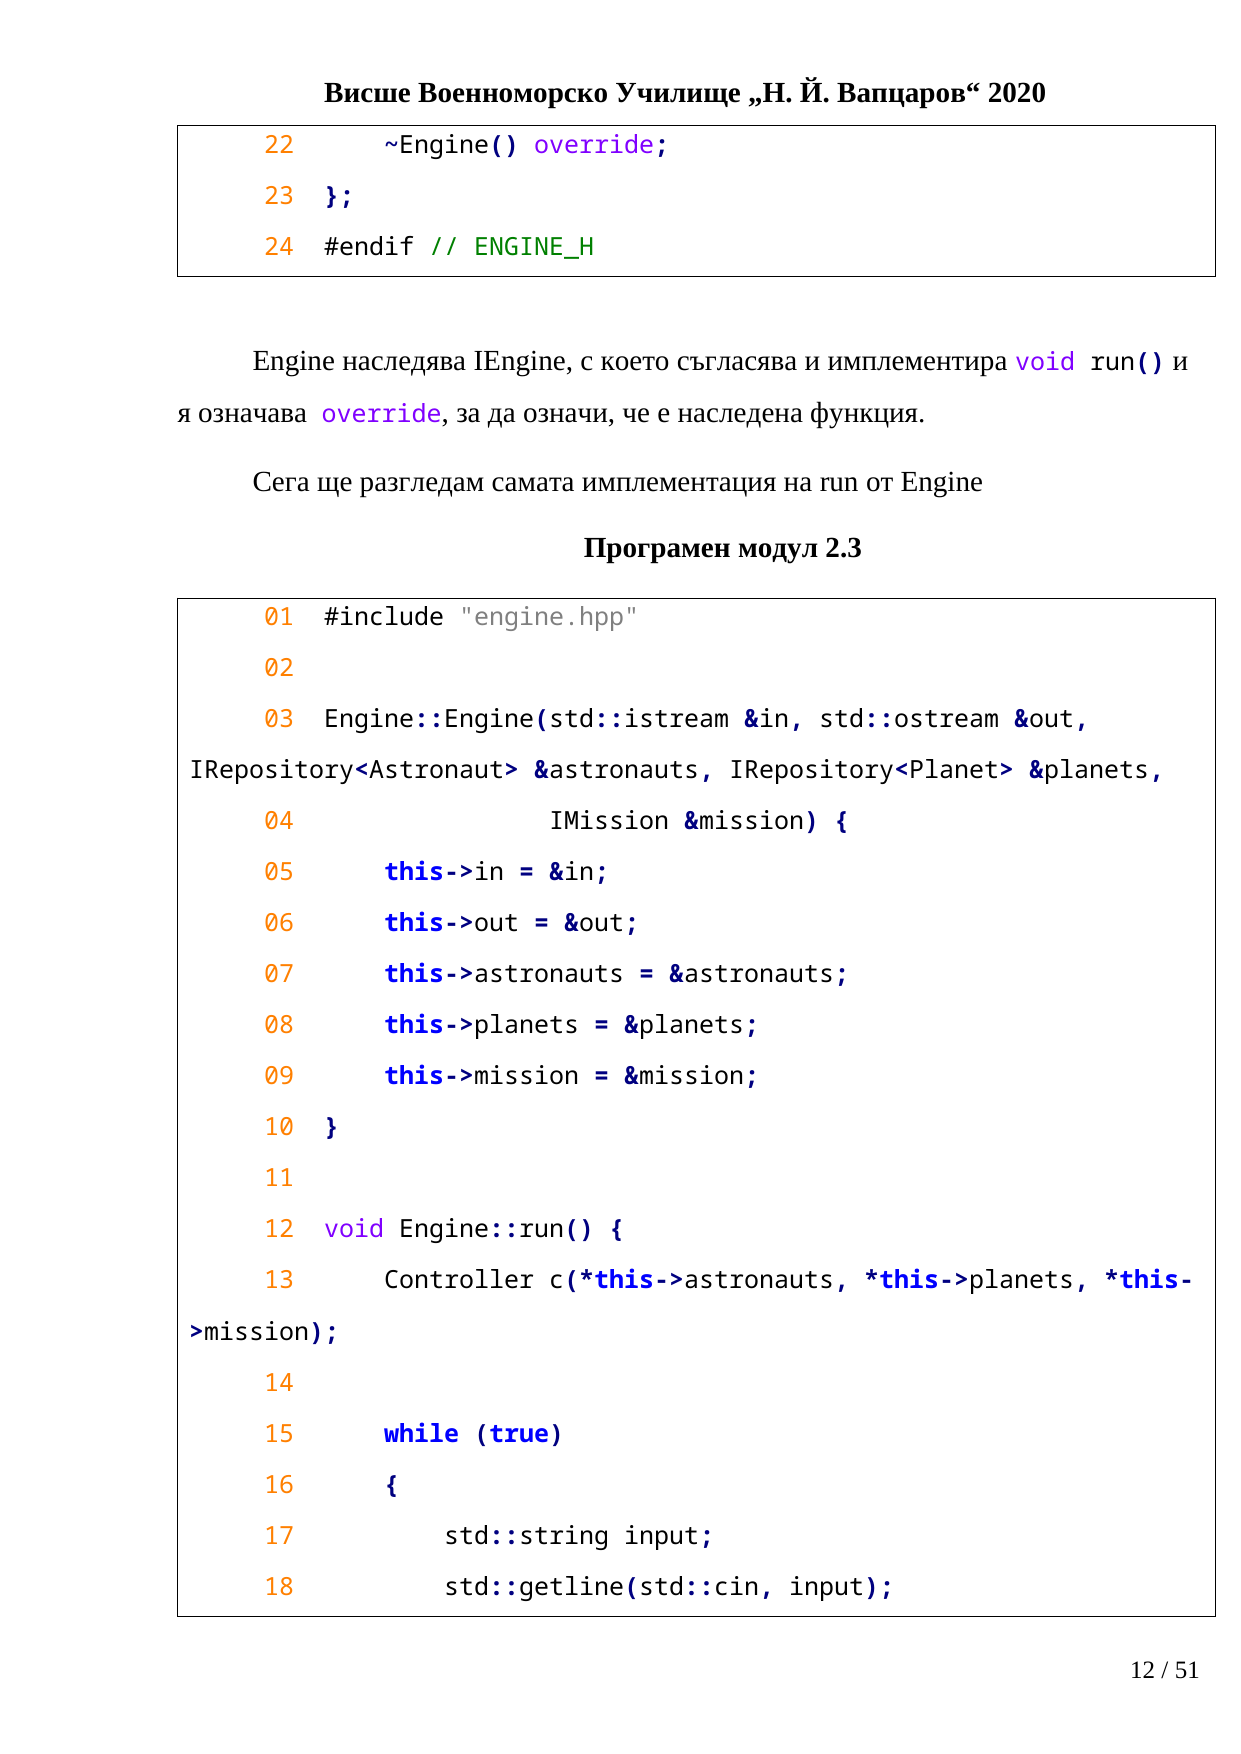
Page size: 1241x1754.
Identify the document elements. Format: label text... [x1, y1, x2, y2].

list Сега ще разгледам самата имплементация на run от Engine [177, 464, 1193, 497]
list Програмен модул 2.3 [177, 531, 1193, 564]
list Engine наследява IEngine, с което съгласява и имплементира void run() и я означава override, за да означи, че е наследена функция. [177, 343, 1193, 430]
